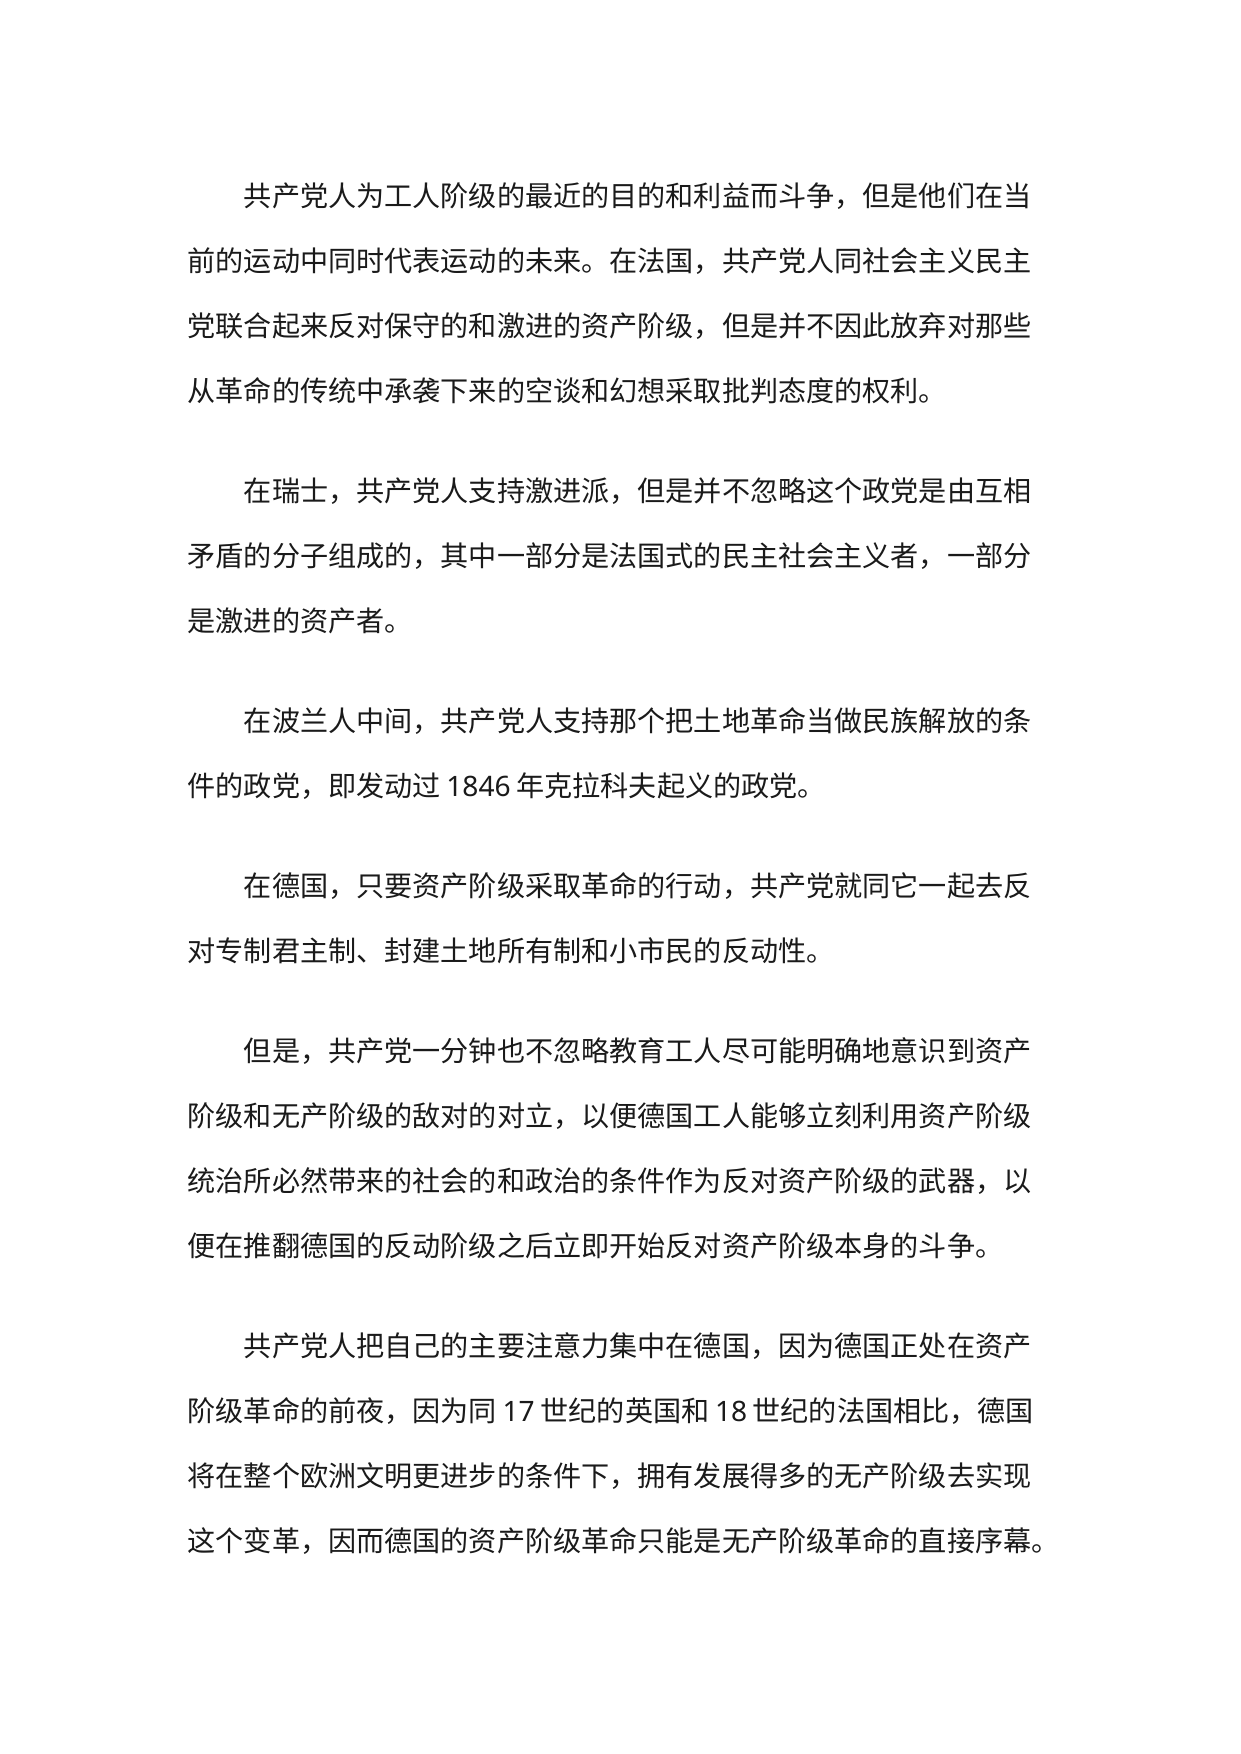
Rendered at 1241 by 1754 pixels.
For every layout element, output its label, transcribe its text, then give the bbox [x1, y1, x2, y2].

text 在瑞士，共产党人支持激进派，但是并不忽略这个政党是由互相矛盾的分子组成的，其中一部分是法国式的民主社会主义者，一部分是激进的资产者。 [187, 457, 1053, 652]
text 共产党人把自己的主要注意力集中在德国，因为德国正处在资产阶级革命的前夜，因为同17世纪的英国和18世纪的法国相比，德国将在整个欧洲文明更进步的条件下，拥有发展得多的无产阶级去实现这个变革，因而德国的资产阶级革命只能是无产阶级革命的直接序幕。 [187, 1312, 1053, 1572]
text 在德国，只要资产阶级采取革命的行动，共产党就同它一起去反对专制君主制、封建土地所有制和小市民的反动性。 [187, 852, 1053, 982]
text 但是，共产党一分钟也不忽略教育工人尽可能明确地意识到资产阶级和无产阶级的敌对的对立，以便德国工人能够立刻利用资产阶级统治所必然带来的社会的和政治的条件作为反对资产阶级的武器，以便在推翻德国的反动阶级之后立即开始反对资产阶级本身的斗争。 [187, 1017, 1053, 1277]
text 在波兰人中间，共产党人支持那个把土地革命当做民族解放的条件的政党，即发动过1846年克拉科夫起义的政党。 [187, 687, 1053, 817]
text 共产党人为工人阶级的最近的目的和利益而斗争，但是他们在当前的运动中同时代表运动的未来。在法国，共产党人同社会主义民主党联合起来反对保守的和激进的资产阶级，但是并不因此放弃对那些从革命的传统中承袭下来的空谈和幻想采取批判态度的权利。 [187, 162, 1053, 422]
